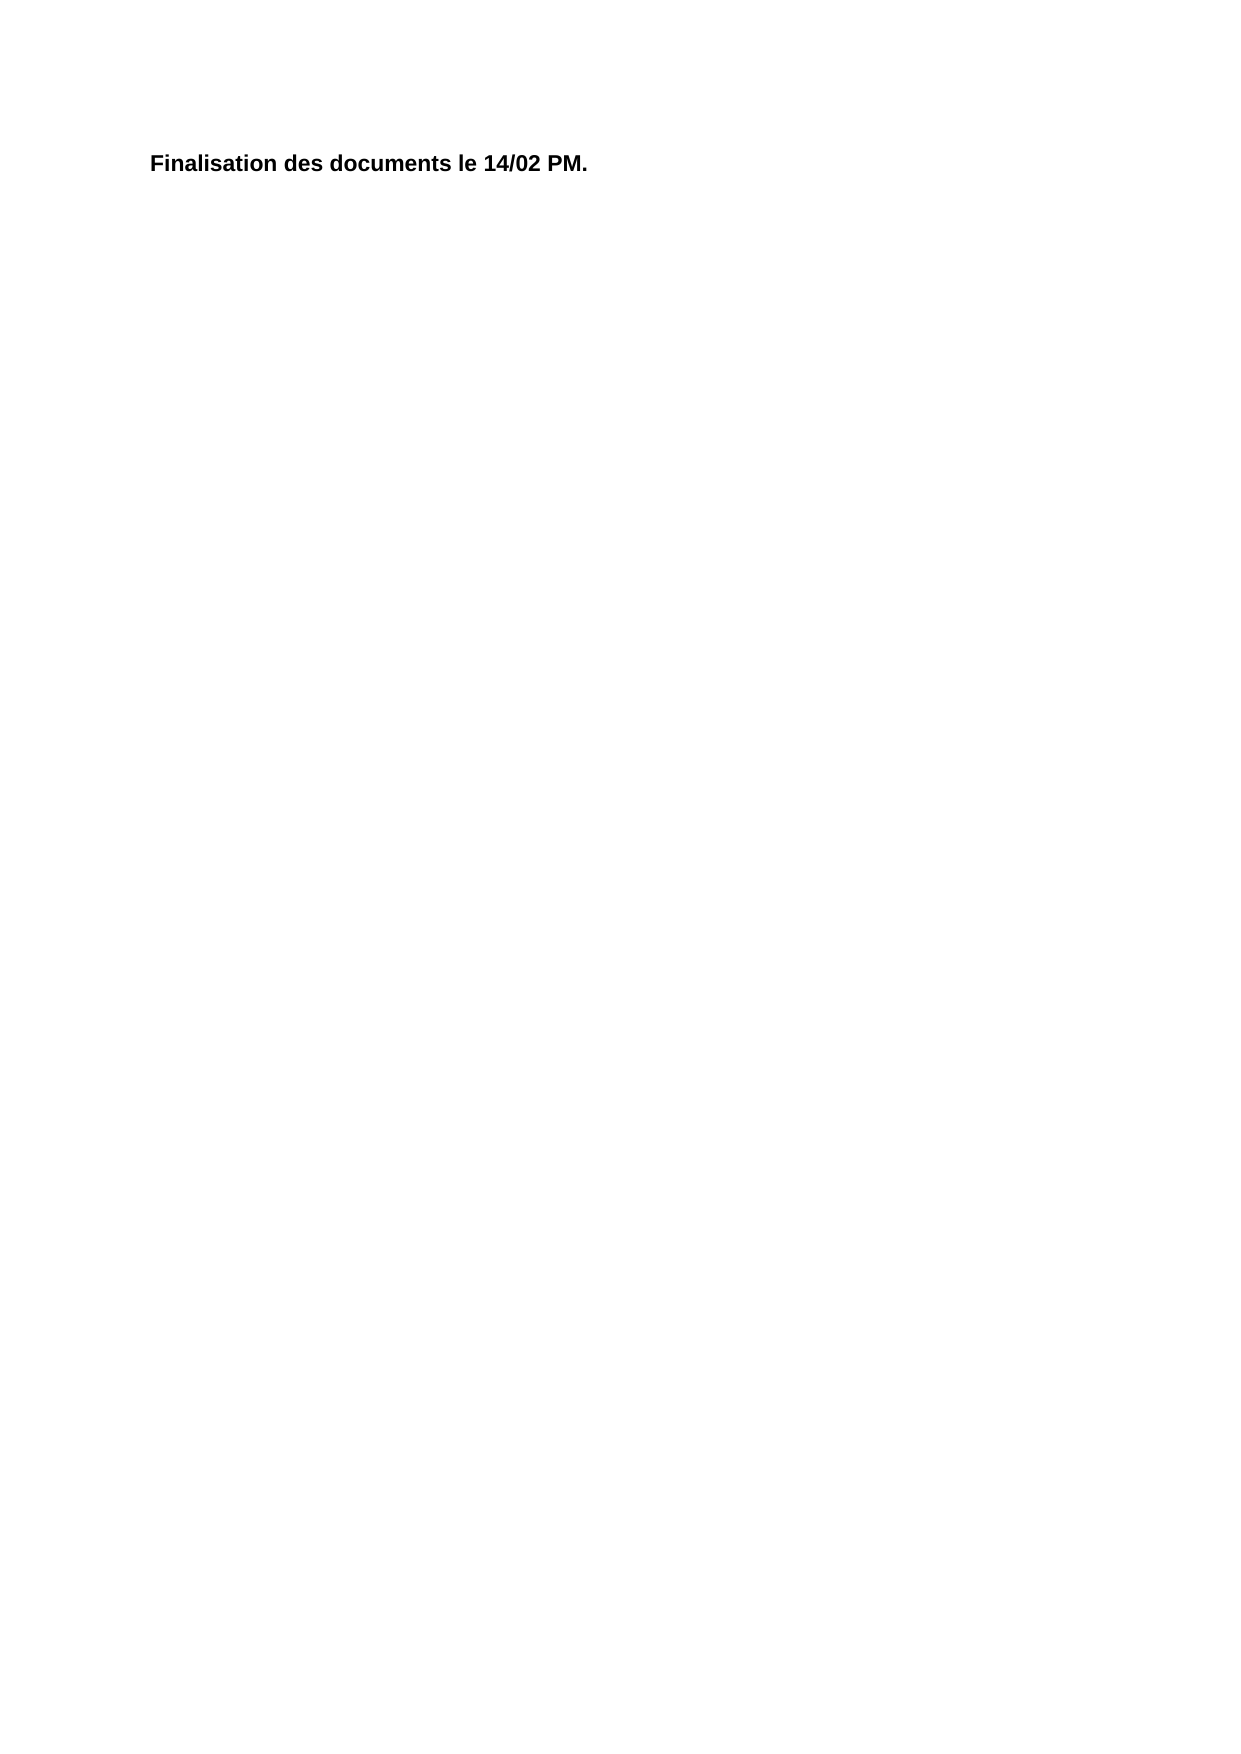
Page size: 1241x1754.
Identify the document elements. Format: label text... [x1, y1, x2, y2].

text Finalisation des documents le 14/02 PM. [150, 150, 1090, 176]
